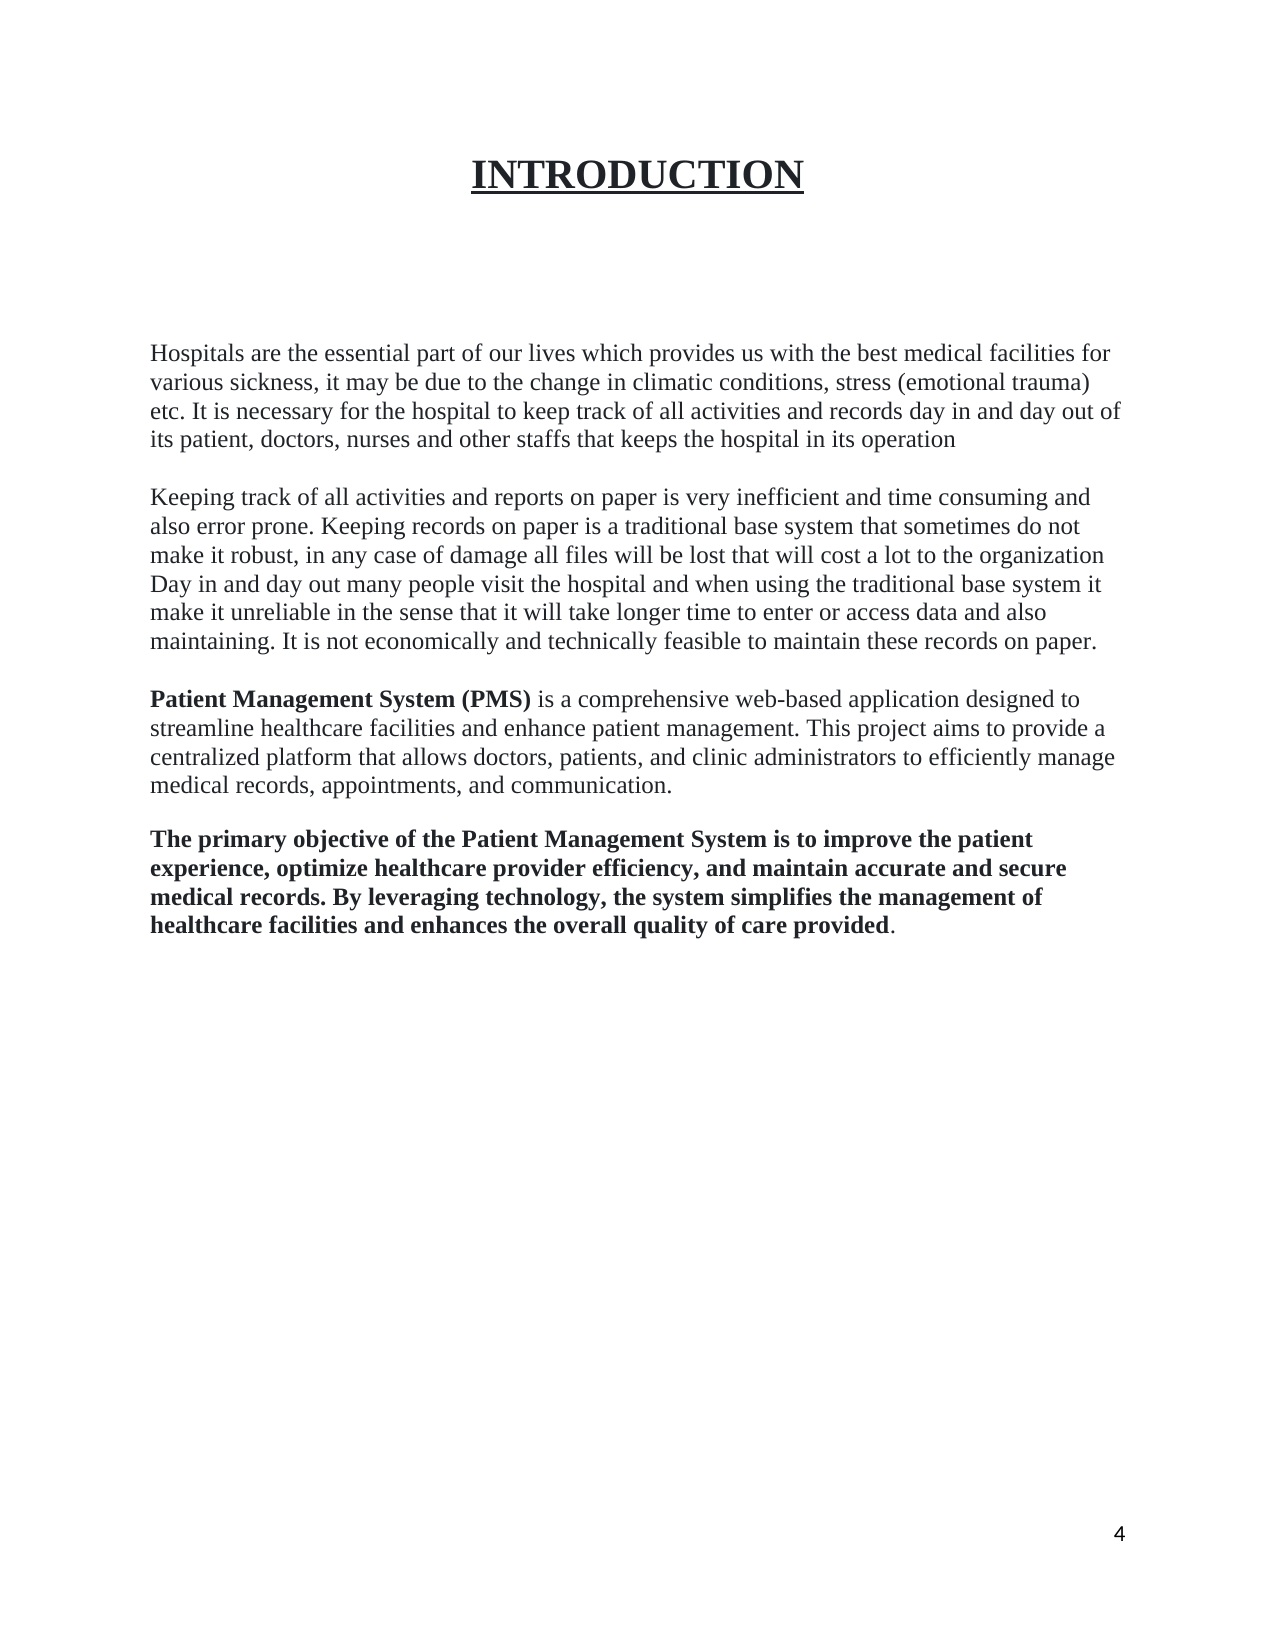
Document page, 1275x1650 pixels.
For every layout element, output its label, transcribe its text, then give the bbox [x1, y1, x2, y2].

text Keeping track of all activities and reports on paper is very inefficient and time consuming and also error prone. Keeping records on paper is a traditional base system that sometimes do not make it robust, in any case of damage all files will be lost that will cost a lot to the organization Day in and day out many people visit the hospital and when using the traditional base system it make it unreliable in the sense that it will take longer time to enter or access data and also maintaining. It is not economically and technically feasible to maintain these records on paper. [150, 482, 1125, 655]
text The primary objective of the Patient Management System is to improve the patient experience, optimize healthcare provider efficiency, and maintain accurate and secure medical records. By leveraging technology, the system simplifies the management of healthcare facilities and enhances the overall quality of care provided. [150, 824, 1125, 939]
text Hospitals are the essential part of our lives which provides us with the best medical facilities for various sickness, it may be due to the change in climatic conditions, stress (emotional trauma) etc. It is necessary for the hospital to keep track of all activities and records day in and day out of its patient, doctors, nurses and other staffs that keeps the hospital in its operation [150, 338, 1125, 453]
text INTRODUCTION [150, 150, 1125, 198]
text Patient Management System (PMS) is a comprehensive web-based application designed to streamline healthcare facilities and enhance patient management. This project aims to provide a centralized platform that allows doctors, patients, and clinic administrators to efficiently manage medical records, appointments, and communication. [150, 684, 1125, 799]
